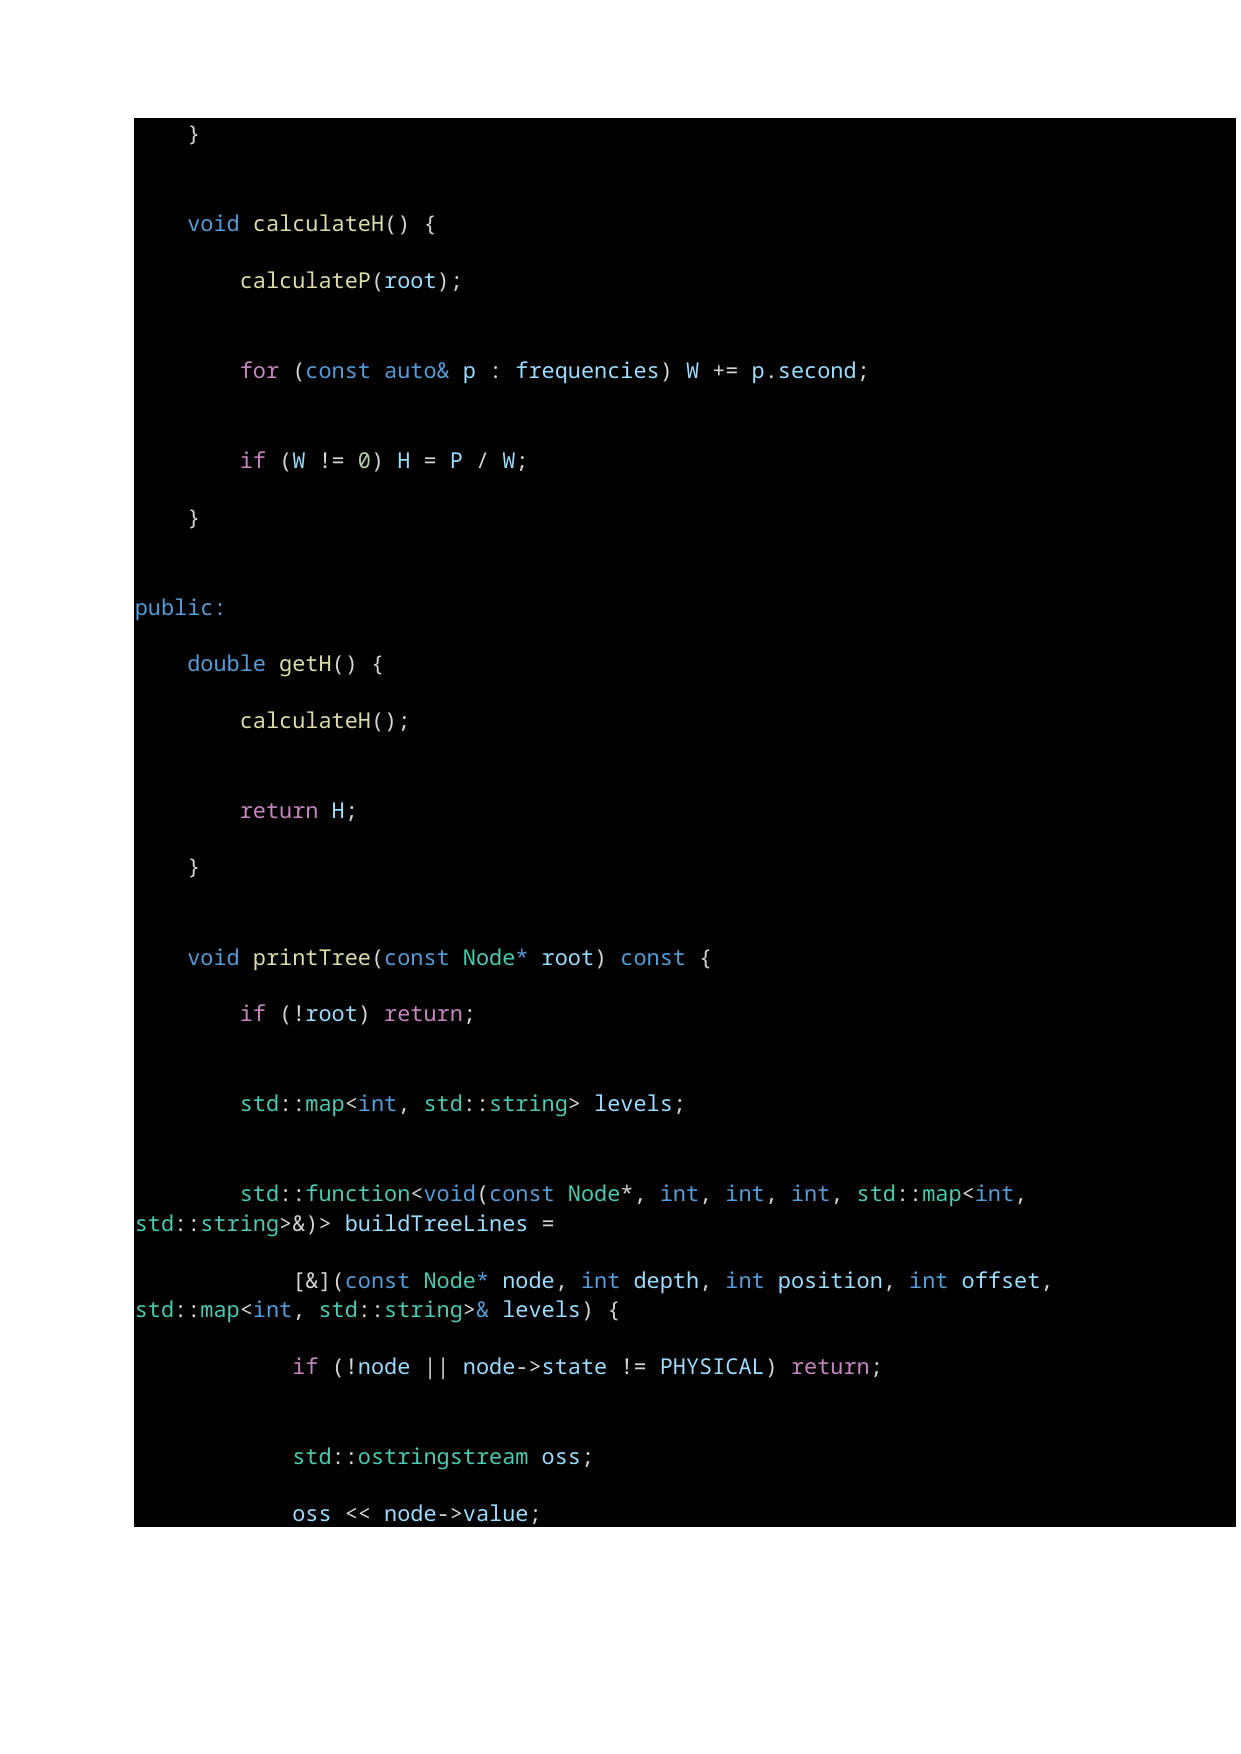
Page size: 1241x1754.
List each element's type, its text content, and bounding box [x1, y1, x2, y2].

text double getH() { [134, 648, 1236, 678]
text if (!root) return; [134, 998, 1236, 1061]
text } [134, 118, 1236, 181]
text calculateH(); [134, 705, 1236, 768]
text oss << node->value; [134, 1498, 1236, 1527]
text if (!node || node->state != PHYSICAL) return; [134, 1351, 1236, 1414]
text void calculateH() { [134, 208, 1236, 238]
text } [134, 501, 1236, 565]
text std::map<int, std::string> levels; [134, 1088, 1236, 1151]
text std::ostringstream oss; [134, 1441, 1236, 1471]
text std::function<void(const Node*, int, int, int, std::map<int, std::string>&)> buildTreeLines = [134, 1178, 1236, 1238]
text public: [134, 592, 1236, 621]
text calculateP(root); [134, 265, 1236, 328]
text } [134, 851, 1236, 915]
text return H; [134, 795, 1236, 824]
text void printTree(const Node* root) const { [134, 941, 1236, 971]
text [&](const Node* node, int depth, int position, int offset, std::map<int, std::string>& levels) { [134, 1264, 1236, 1324]
text for (const auto& p : frequencies) W += p.second; [134, 355, 1236, 418]
text if (W != 0) H = P / W; [134, 445, 1236, 475]
